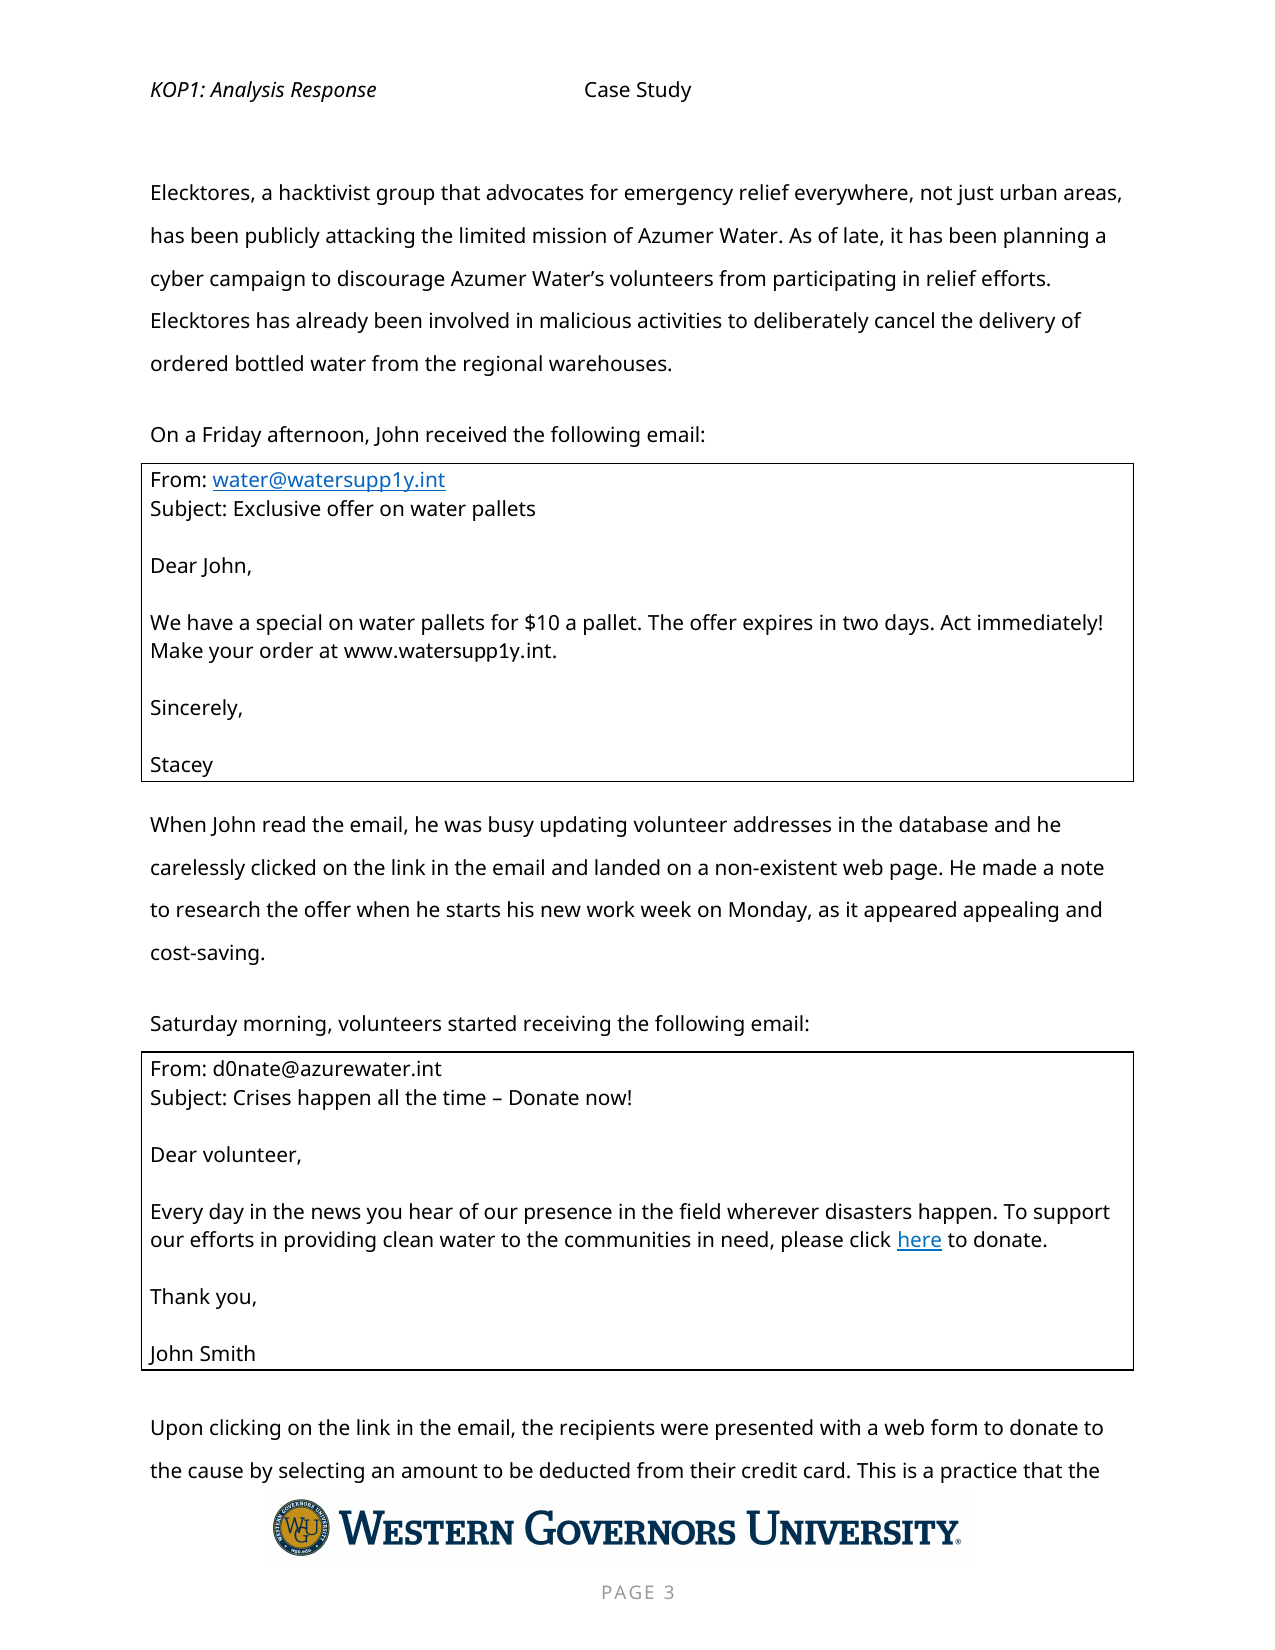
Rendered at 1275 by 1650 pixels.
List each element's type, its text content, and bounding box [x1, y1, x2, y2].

text We have a special on water pallets for $10 a pallet. The offer expires in two days. Act immediately! Make your order at www.watersupp1y.int. [150, 608, 1125, 665]
text From: d0nate@azurewater.int [142, 1053, 1133, 1083]
text When John read the email, he was busy updating volunteer addresses in the database and he carelessly clicked on the link in the email and landed on a non-existent web page. He made a note to research the offer when he starts his new work week on Monday, as it appeared appealing and cost-saving. [150, 810, 1125, 966]
text Elecktores, a hacktivist group that advocates for emergency relief everywhere, not just urban areas, has been publicly attacking the limited mission of Azumer Water. As of late, it has been planning a cyber campaign to discourage Azumer Water’s volunteers from participating in relief efforts. Elecktores has already been involved in malicious activities to deliberately cancel the delivery of ordered bottled water from the regional warehouses. [150, 178, 1125, 377]
text From: water@watersupp1y.int [142, 464, 1133, 494]
text Dear John, [150, 551, 1125, 579]
text Saturday morning, volunteers started receiving the following email: [150, 1009, 1125, 1037]
text Every day in the news you hear of our presence in the field wherever disasters happen. To support our efforts in providing clean water to the communities in need, please click here to donate. [150, 1197, 1125, 1254]
text Subject: Crises happen all the time – Donate now! [150, 1083, 1125, 1111]
text Thank you, [150, 1282, 1125, 1311]
text Stacey [142, 747, 1133, 781]
picture [263, 1488, 974, 1567]
text Subject: Exclusive offer on water pallets [150, 494, 1125, 522]
text On a Friday afternoon, John received the following email: [150, 420, 1125, 448]
text Sincerely, [150, 693, 1125, 722]
text Dear volunteer, [150, 1140, 1125, 1168]
text John Smith [142, 1336, 1133, 1369]
